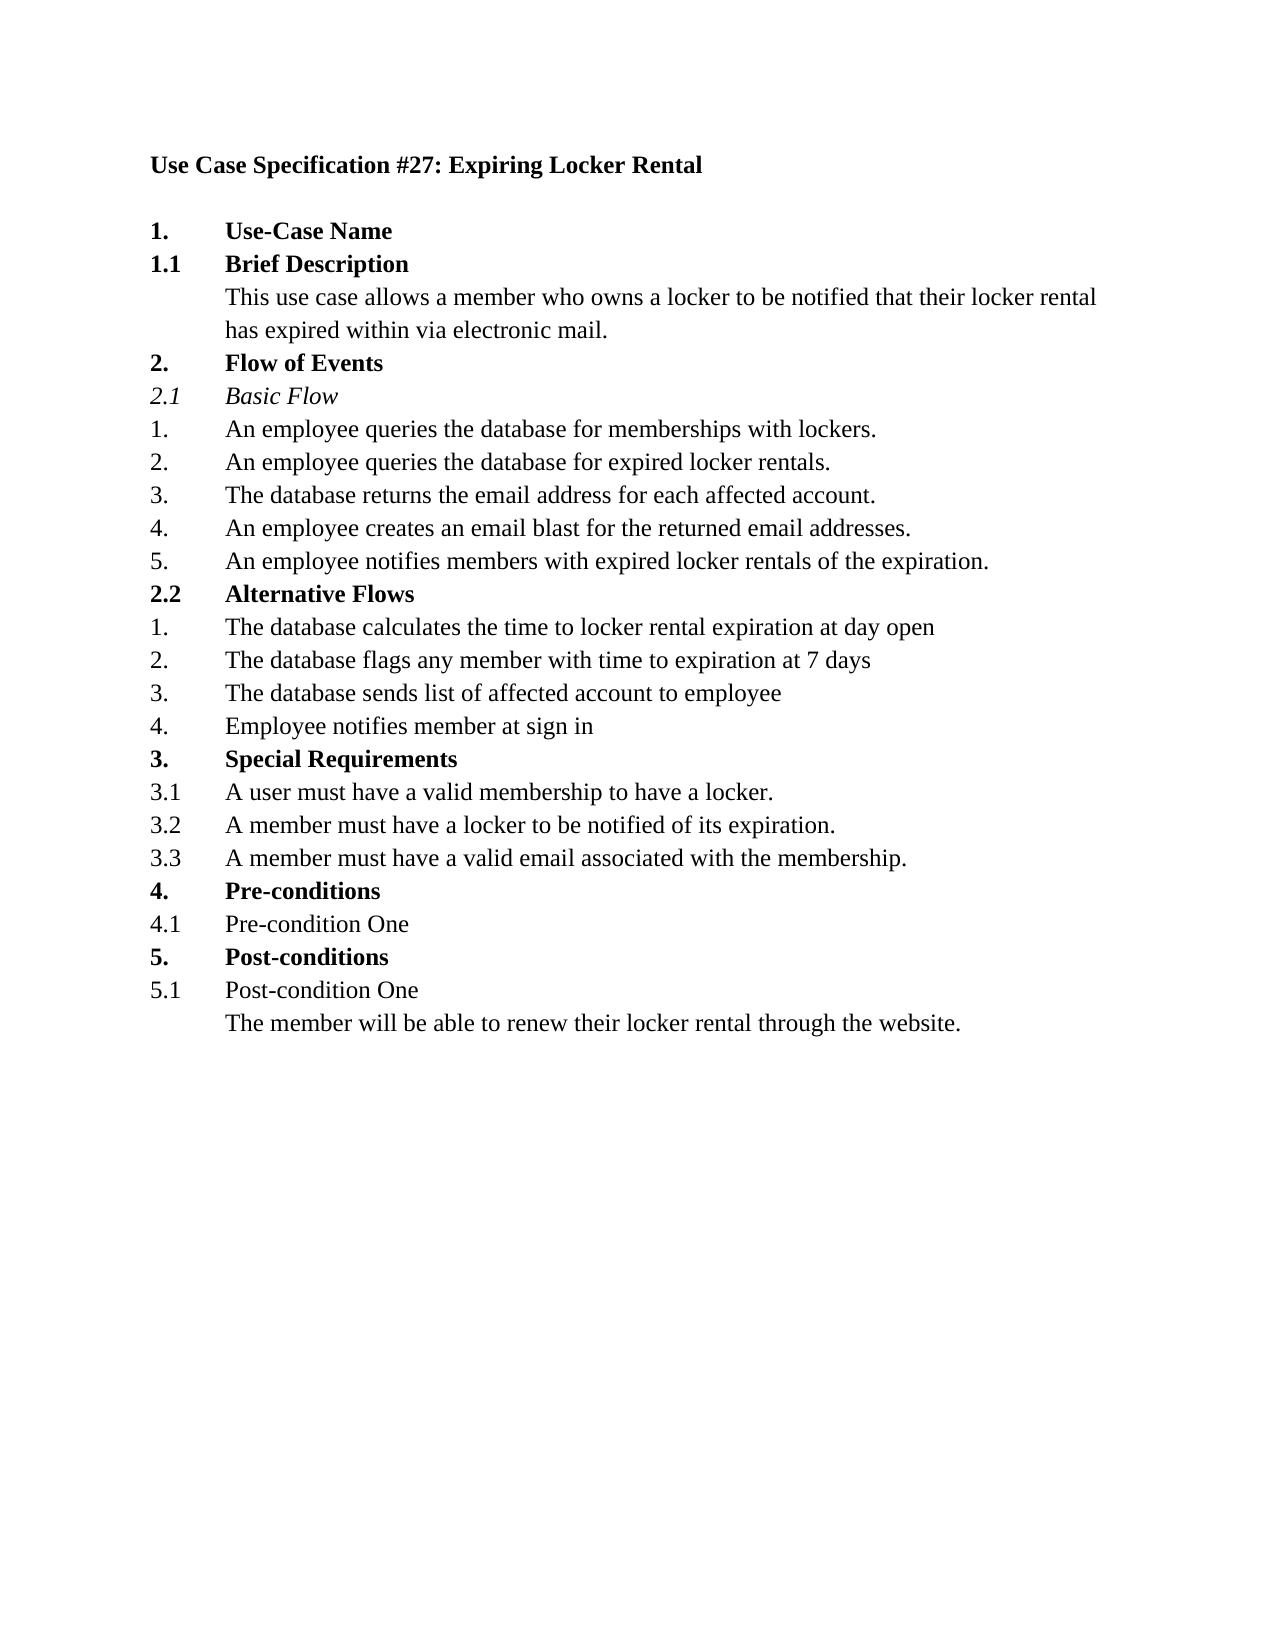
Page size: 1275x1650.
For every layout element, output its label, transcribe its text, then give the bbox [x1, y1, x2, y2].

text 5. Post-conditions [150, 942, 1125, 971]
text 1. The database calculates the time to locker rental expiration at day open [150, 612, 1125, 641]
text 2. Flow of Events [150, 348, 1125, 377]
text 2.1 Basic Flow [150, 381, 1125, 410]
text 1.1 Brief Description [150, 249, 1125, 278]
text 3.1 A user must have a valid membership to have a locker. [150, 777, 1125, 806]
text The member will be able to renew their locker rental through the website. [150, 1008, 1125, 1037]
text Use Case Specification #27: Expiring Locker Rental [150, 150, 1125, 179]
text 5.1 Post-condition One [150, 976, 1125, 1004]
text 4. An employee creates an email blast for the returned email addresses. [150, 513, 1125, 542]
text 4. Employee notifies member at sign in [150, 711, 1125, 740]
text 4. Pre-conditions [150, 876, 1125, 905]
text This use case allows a member who owns a locker to be notified that their locker rental has expired within via electronic mail. [225, 282, 1125, 344]
text 3. Special Requirements [150, 744, 1125, 773]
text 2.2 Alternative Flows [150, 579, 1125, 608]
text 5. An employee notifies members with expired locker rentals of the expiration. [150, 546, 1125, 575]
text 3.3 A member must have a valid email associated with the membership. [150, 843, 1125, 872]
text 1. An employee queries the database for memberships with lockers. [150, 414, 1125, 443]
text 2. An employee queries the database for expired locker rentals. [150, 447, 1125, 476]
text 3. The database sends list of affected account to employee [150, 678, 1125, 707]
text 4.1 Pre-condition One [150, 909, 1125, 938]
text 1. Use-Case Name [150, 216, 1125, 245]
text 3.2 A member must have a locker to be notified of its expiration. [150, 810, 1125, 839]
text 3. The database returns the email address for each affected account. [150, 480, 1125, 509]
text 2. The database flags any member with time to expiration at 7 days [150, 645, 1125, 674]
